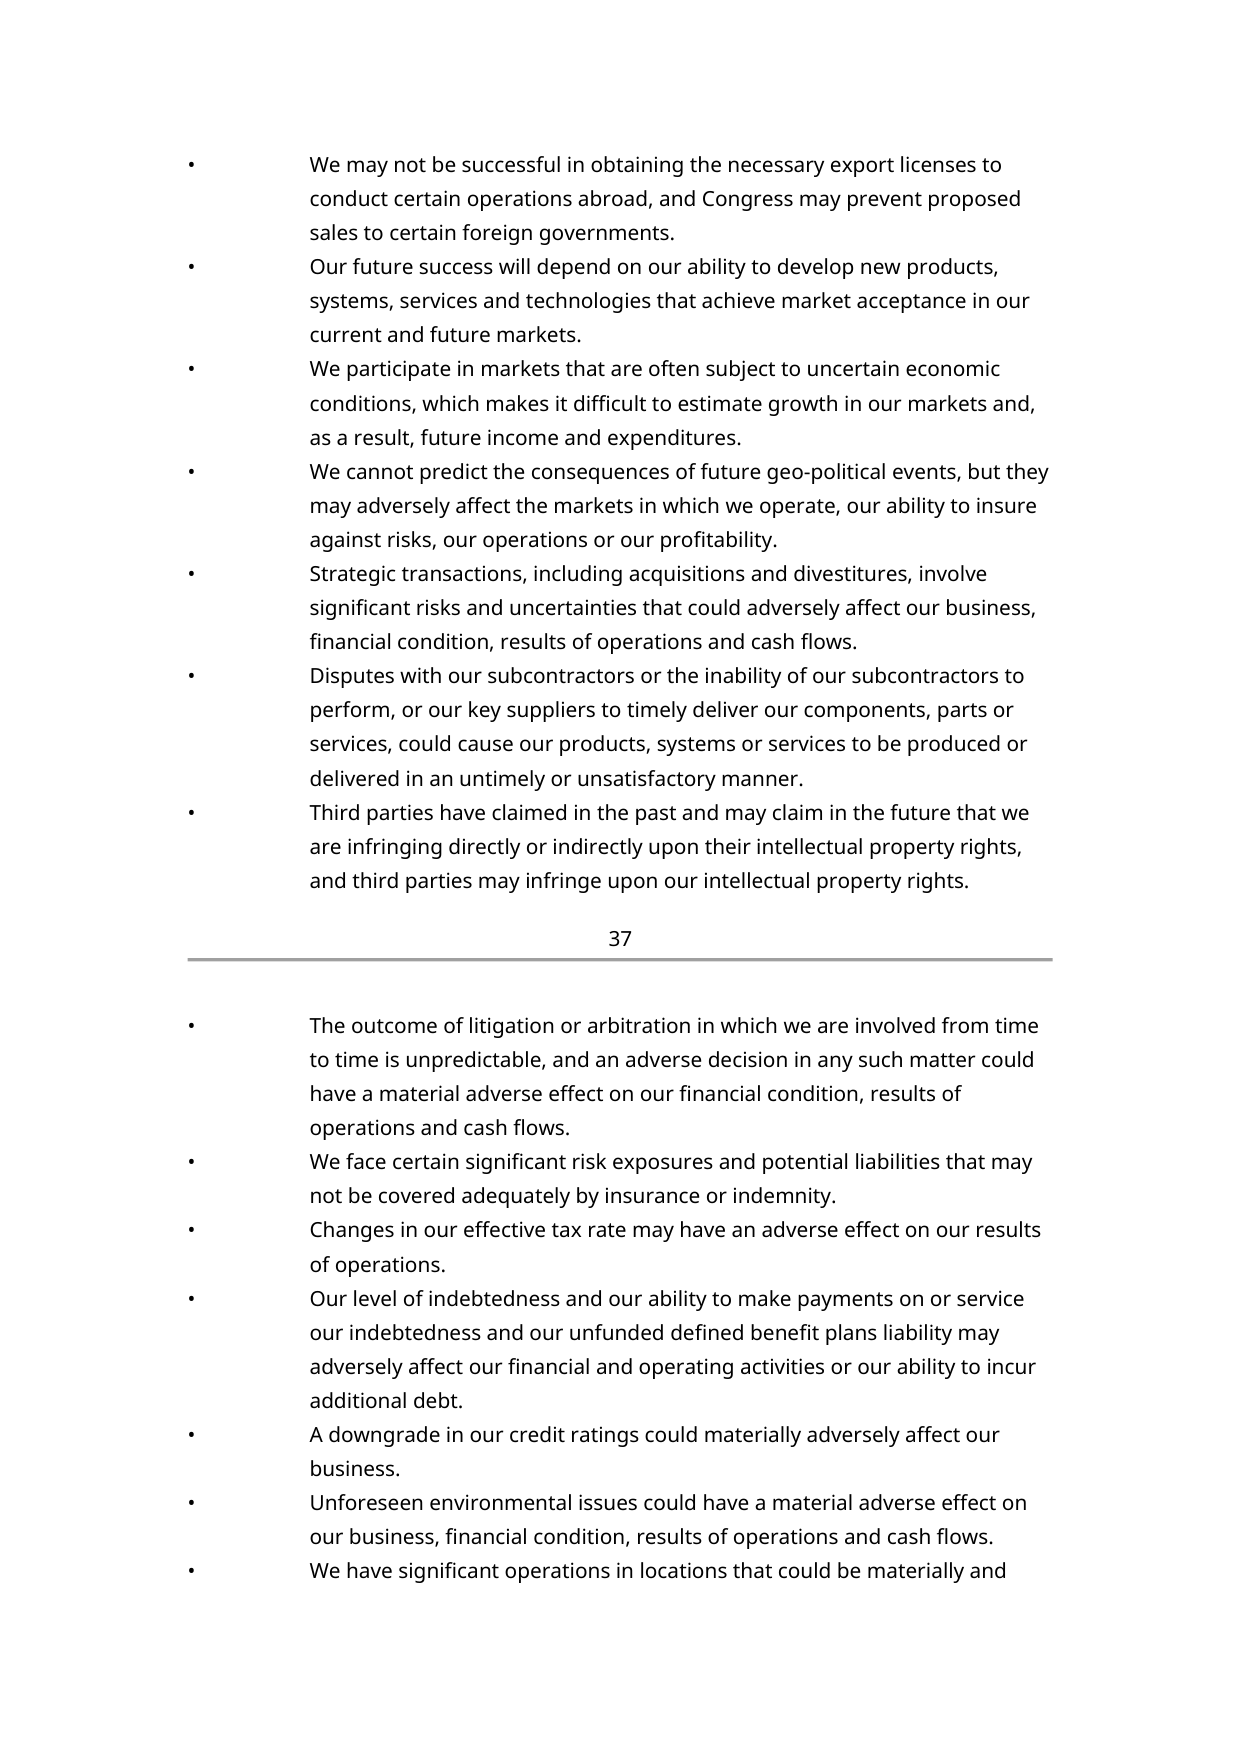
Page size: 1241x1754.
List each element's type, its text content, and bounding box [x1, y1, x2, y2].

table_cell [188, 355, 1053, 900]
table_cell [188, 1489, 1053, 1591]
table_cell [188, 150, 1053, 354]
text 37 [187, 924, 1053, 953]
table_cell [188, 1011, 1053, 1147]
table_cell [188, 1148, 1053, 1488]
